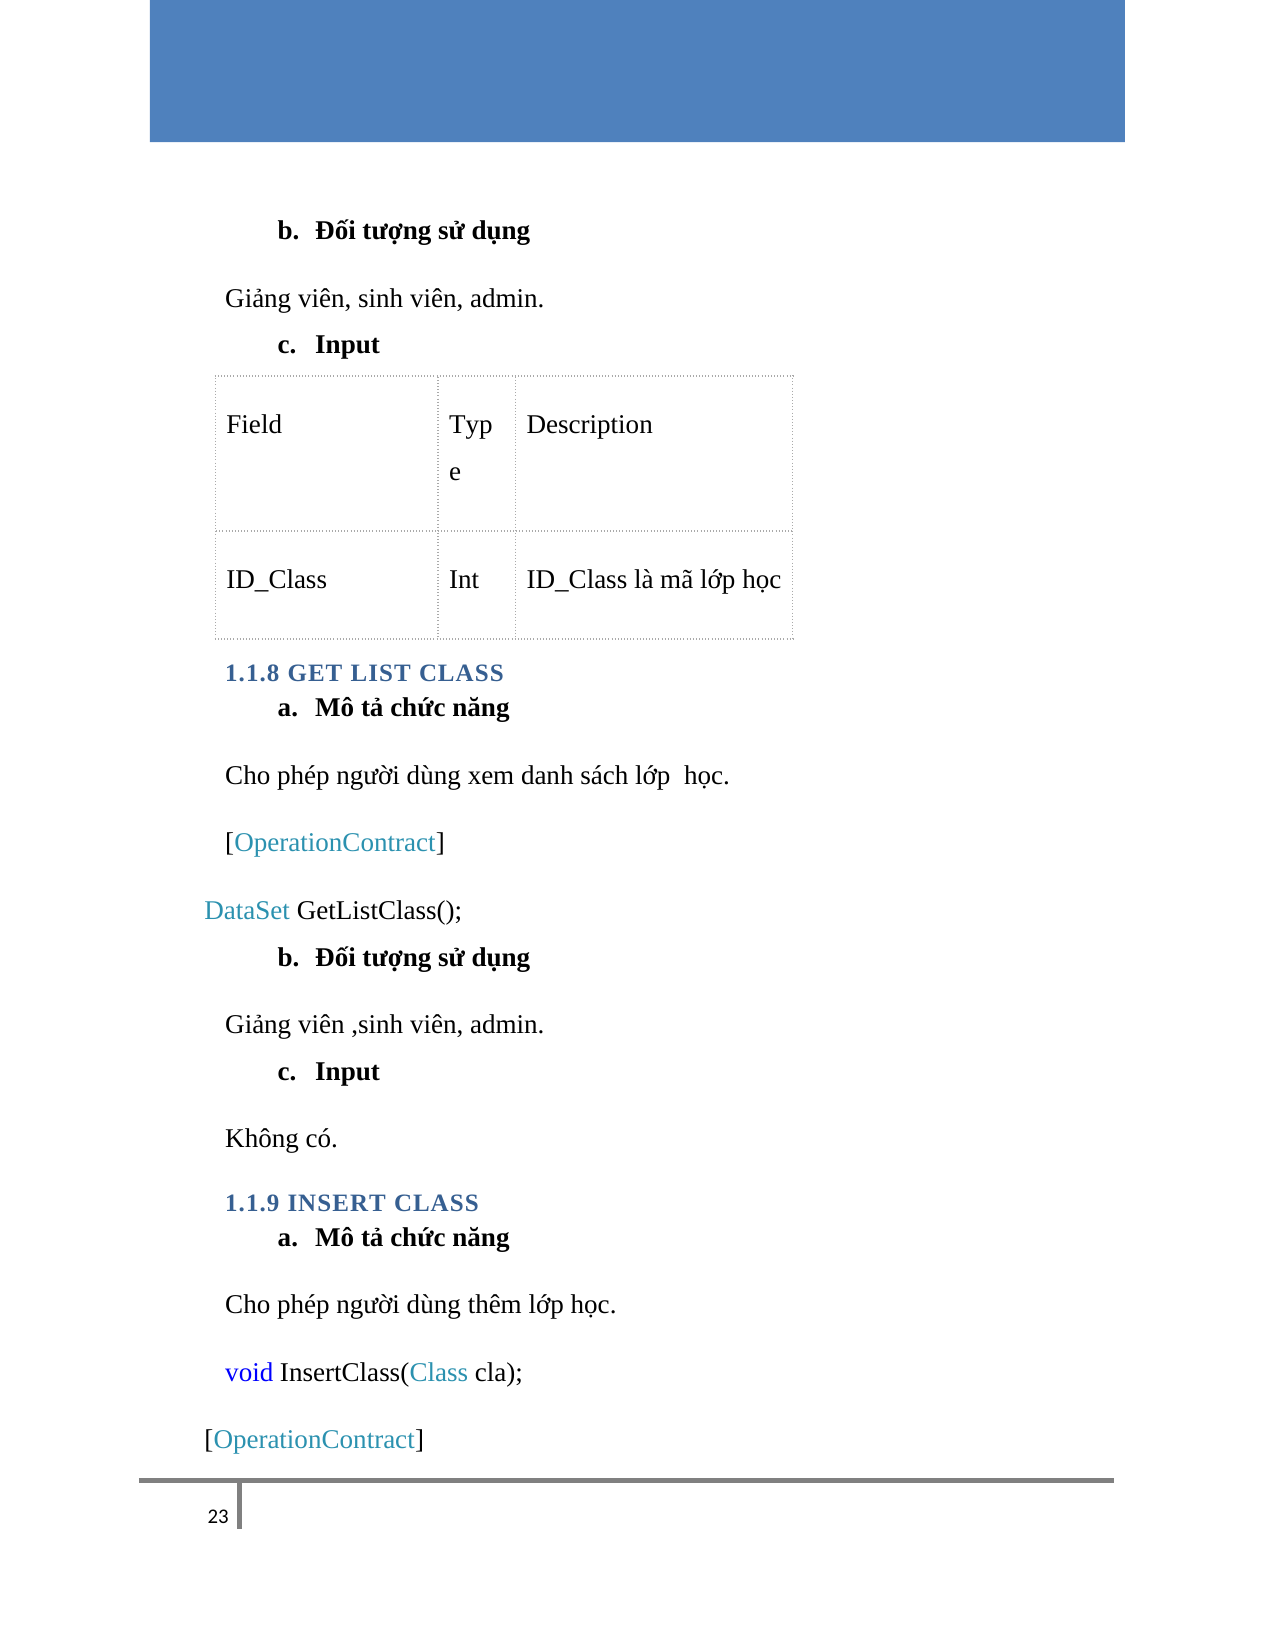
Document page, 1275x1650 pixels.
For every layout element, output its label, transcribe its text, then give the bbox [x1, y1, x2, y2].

text Cho phép người dùng xem danh sách lớp học. [150, 759, 1125, 790]
text Cho phép người dùng thêm lớp học. [150, 1288, 1125, 1319]
text Giảng viên, sinh viên, admin. [225, 282, 1125, 313]
table_header Field [215, 375, 438, 530]
subtitle 1.1.8 Get List Class [225, 658, 1125, 687]
text Không có. [225, 1122, 1125, 1153]
table_header Type [438, 375, 515, 530]
text DataSet GetListClass(); [150, 894, 1125, 925]
list Đối tượng sử dụng [277, 214, 1125, 245]
text [OperationContract] [150, 1423, 1125, 1454]
table_cell ID_Class là mã lớp học [515, 530, 792, 638]
table_cell Int [438, 530, 515, 638]
text void InsertClass(Class cla); [150, 1356, 1125, 1387]
table_cell ID_Class [215, 530, 438, 638]
list Mô tả chức năng [277, 691, 1125, 723]
text Giảng viên ,sinh viên, admin. [225, 1008, 1125, 1039]
text [OperationContract] [150, 826, 1125, 858]
list Input [277, 1055, 1125, 1086]
list Mô tả chức năng [277, 1221, 1125, 1252]
list Đối tượng sử dụng [277, 941, 1125, 972]
subtitle 1.1.9 Insert Class [225, 1188, 1125, 1216]
list Input [277, 328, 1125, 359]
table_header Description [515, 375, 792, 530]
